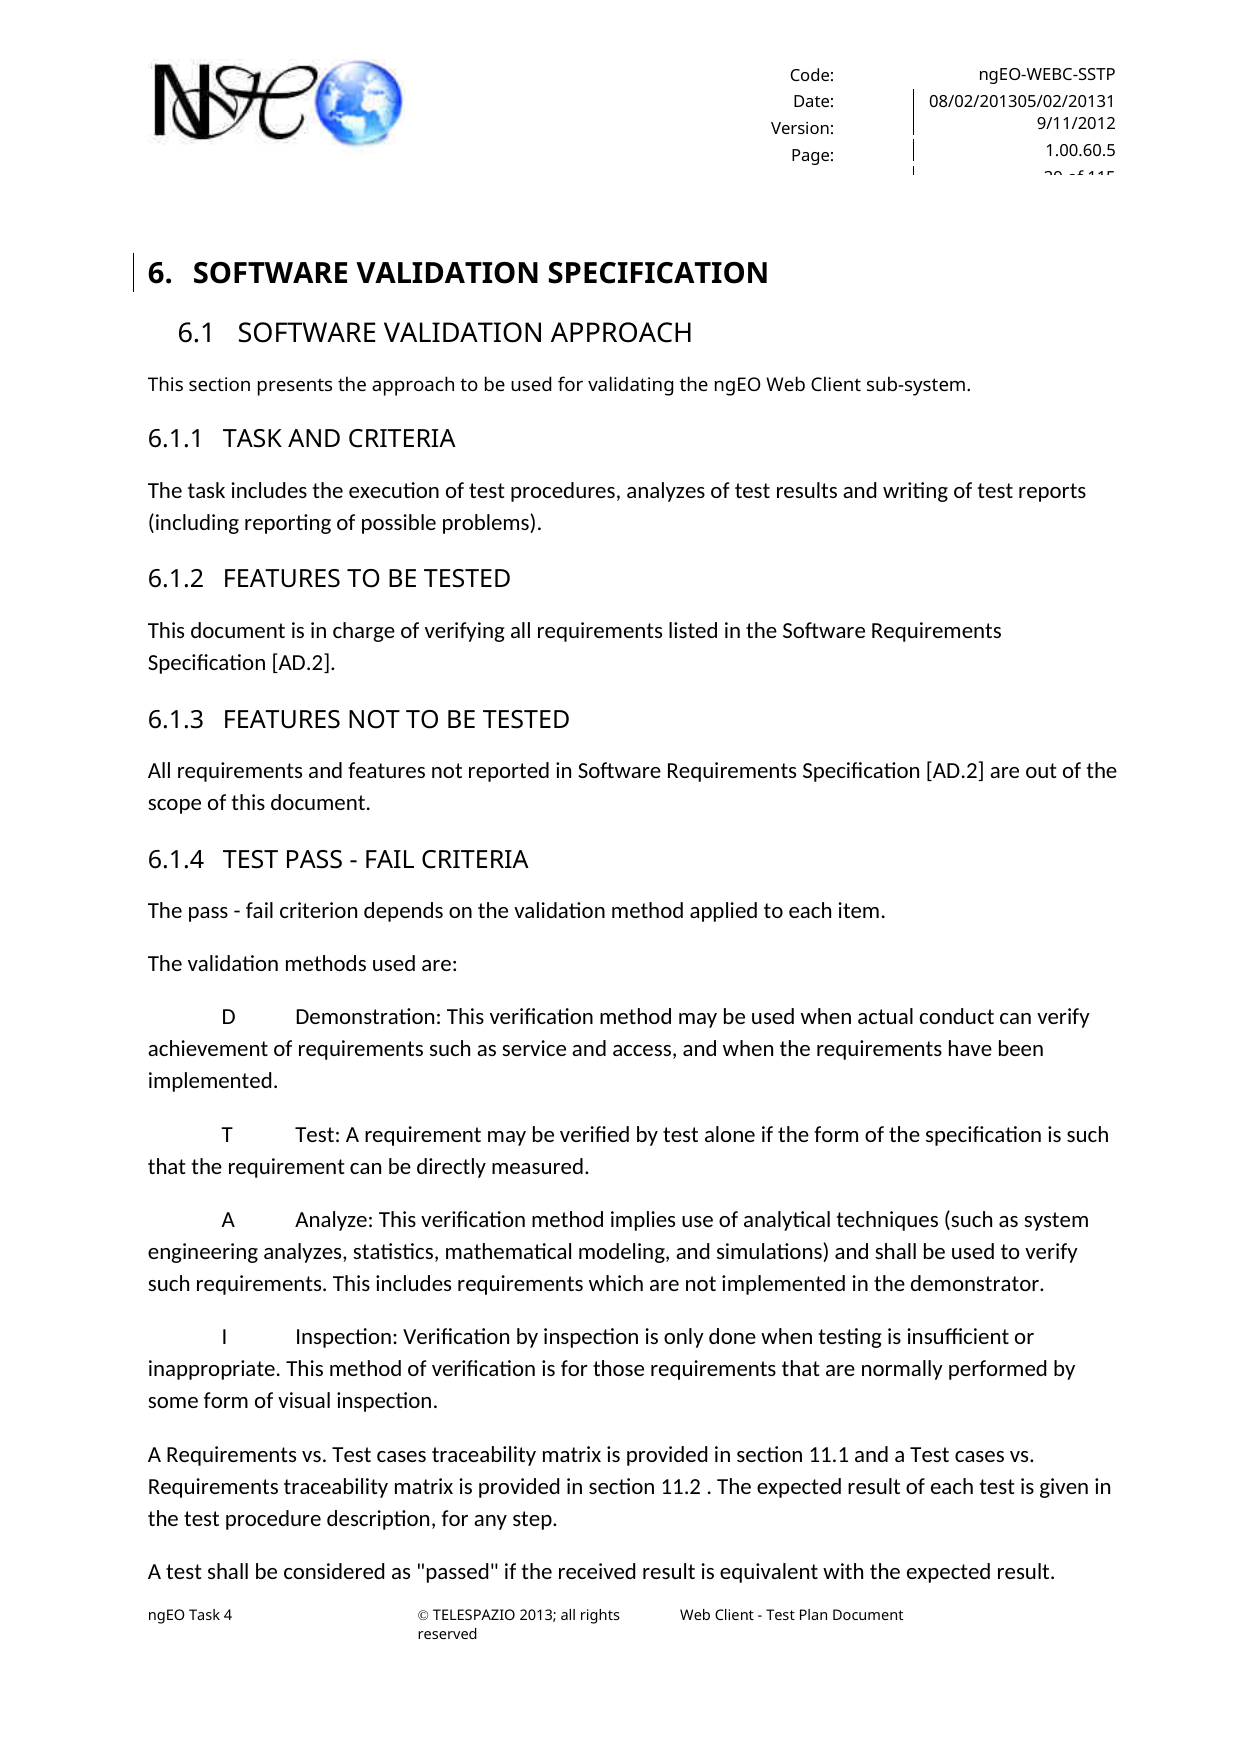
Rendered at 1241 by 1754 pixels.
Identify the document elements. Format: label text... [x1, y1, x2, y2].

text A test shall be considered as "passed" if the received result is equivalent with the expected result. [148, 1557, 1122, 1585]
subtitle Software Validation Approach [177, 313, 1122, 350]
text The task includes the execution of test procedures, analyzes of test results and writing of test reports (including reporting of possible problems). [148, 476, 1122, 536]
subtitle Software Validation Specification [148, 253, 1122, 292]
text D Demonstration: This verification method may be used when actual conduct can verify achievement of requirements such as service and access, and when the requirements have been implemented. [148, 1002, 1122, 1095]
text A Analyze: This verification method implies use of analytical techniques (such as system engineering analyzes, statistics, mathematical modeling, and simulations) and shall be used to verify such requirements. This includes requirements which are not implemented in the demonstrator. [148, 1205, 1122, 1297]
subtitle Features not to be tested [148, 701, 1122, 735]
text All requirements and features not reported in Software Requirements Specification [AD.2] are out of the scope of this document. [148, 756, 1122, 816]
text I Inspection: Verification by inspection is only done when testing is insufficient or inappropriate. This method of verification is for those requirements that are normally performed by some form of visual inspection. [148, 1322, 1122, 1415]
text The pass - fail criterion depends on the validation method applied to each item. [148, 896, 1122, 924]
text T Test: A requirement may be verified by test alone if the form of the specification is such that the requirement can be directly measured. [148, 1120, 1122, 1180]
text This document is in charge of verifying all requirements listed in the Software Requirements Specification [AD.2]. [148, 616, 1122, 676]
text A Requirements vs. Test cases traceability matrix is provided in section 11.1 and a Test cases vs. Requirements traceability matrix is provided in section 11.2 . The expected result of each test is given in the test procedure description, for any step. [148, 1440, 1122, 1532]
subtitle Task and criteria [148, 421, 1122, 455]
subtitle Features to be tested [148, 561, 1122, 595]
text The validation methods used are: [148, 949, 1122, 977]
text This section presents the approach to be used for validating the ngEO Web Client sub-system. [148, 371, 1122, 396]
subtitle Test pass - fail criteria [148, 841, 1122, 875]
